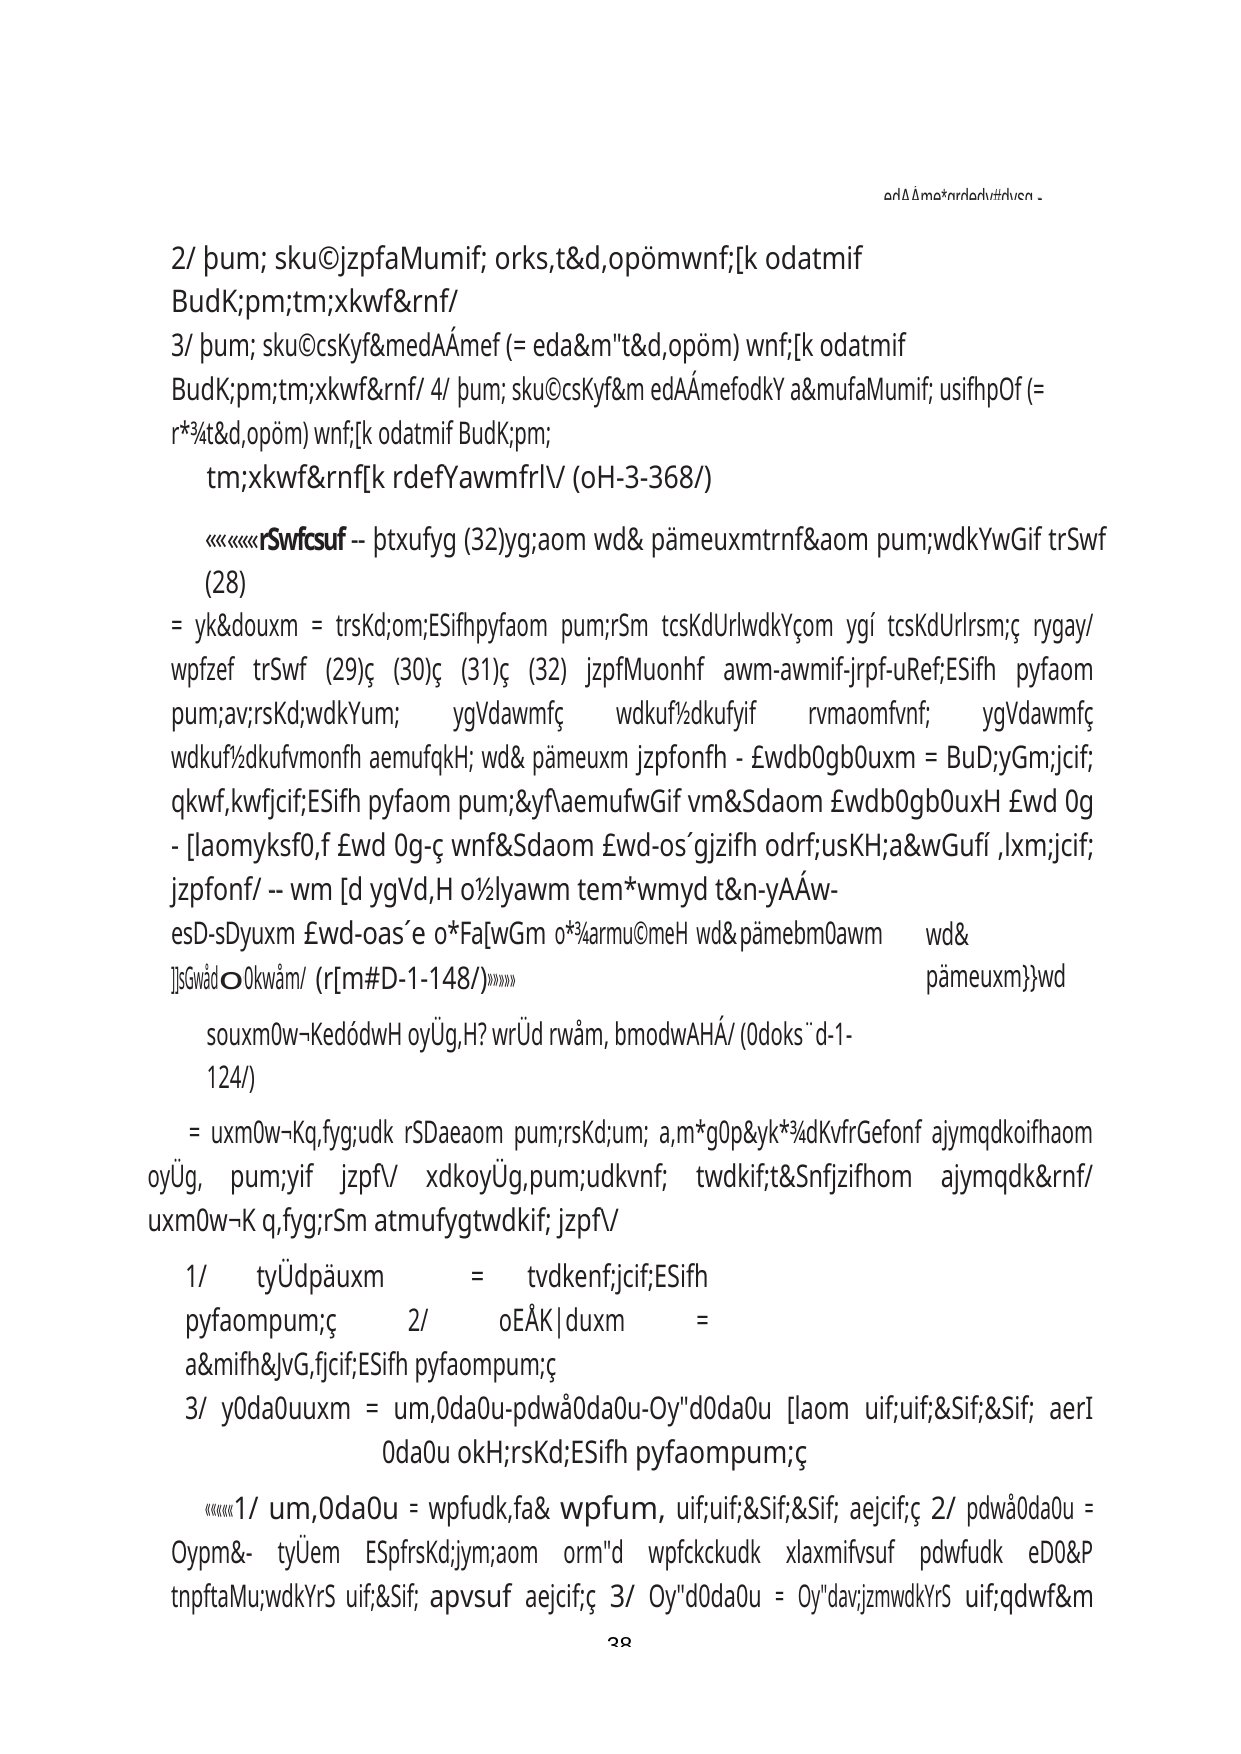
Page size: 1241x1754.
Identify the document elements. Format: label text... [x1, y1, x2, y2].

text = uxm0w¬Kq,fyg;udk rSDaeaom pum;rsKd;um; a,m*g0p&yk*¾dKvfrGefonf ajymqdkoifhaom oyÜg, pum;yif jzpf\/ xdkoyÜg,pum;udkvnf; twdkif;t&Snfjzifhom ajymqdk&rnf/ uxm0w¬K q,fyg;rSm atmufygtwdkif; jzpf\/ [147, 1110, 1094, 1241]
text esD-sDyuxm £wd-oas´e o*Fa[wGm o*¾armu©meH wd&pämebm0awm ]]sGwådoH 0kwåm/ (r[m#D-1-148/)»»»»» [171, 911, 901, 999]
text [171, 1485, 1094, 1617]
text 3/ y0da0uuxm = um,0da0u-pdwå0da0u-Oy"d0da0u [laom uif;uif;&Sif;&Sif; aerI 0da0u okH;rsKd;ESifh pyfaompum;ç [185, 1386, 1094, 1472]
text souxm0w¬KedódwH oyÜg,H? wrÜd rwåm, bmodwAHÁ/ (0doks¨d-1-124/) [206, 1012, 901, 1097]
text 3/ þum; sku©csKyf&medAÁmef (= eda&m"t&d,opöm) wnf;[k odatmif BudK;pm;tm;xkwf&rnf/ 4/ þum; sku©csKyf&m edAÁmefodkY a&mufaMumif; usifhpOf (= r*¾t&d,opöm) wnf;[k odatmif BudK;pm; [171, 323, 1095, 453]
text 2/ þum; sku©jzpfaMumif; orks,t&d,opömwnf;[k odatmif BudK;pm;tm;xkwf&rnf/ [171, 236, 1107, 321]
text = yk&douxm = trsKd;om;ESifhpyfaom pum;rSm tcsKdUrlwdkYçom ygí tcsKdUrlrsm;ç rygay/ wpfzef trSwf (29)ç (30)ç (31)ç (32) jzpfMuonhf awm-awmif-jrpf-uRef;ESifh pyfaom pum;av;rsKd;wdkYum; ygVdawmfç wdkuf½dkufyif rvmaomfvnf; ygVdawmfç wdkuf½dkufvmonfh aemufqkH; wd& pämeuxm jzpfonfh - £wdb0gb0uxm = BuD;yGm;jcif; qkwf,kwfjcif;ESifh pyfaom pum;&yf\aemufwGif vm&Sdaom £wdb0gb0uxH £wd 0g - [laomyksf0,f £wd 0g-ç wnf&Sdaom £wd-os´gjzifh odrf;usKH;a&wGufí ,lxm;jcif; jzpfonf/ -- wm [d ygVd,H o½lyawm tem*wmyd t&n-yAÁw- [171, 603, 1094, 909]
text wd& pämeuxm}}wd [926, 912, 1107, 997]
text tm;xkwf&rnf[k rdefYawmfrl\/ (oH-3-368/) [206, 455, 1107, 497]
text 1/ tyÜdpäuxm = tvdkenf;jcif;ESifh pyfaompum;ç 2/ oEÅK|duxm = a&mifh&JvG,fjcif;ESifh pyfaompum;ç [185, 1254, 709, 1384]
text «««««rSwfcsuf -- þtxufyg (32)yg;aom wd& pämeuxmtrnf&aom pum;wdkYwGif trSwf (28) [205, 516, 1107, 602]
